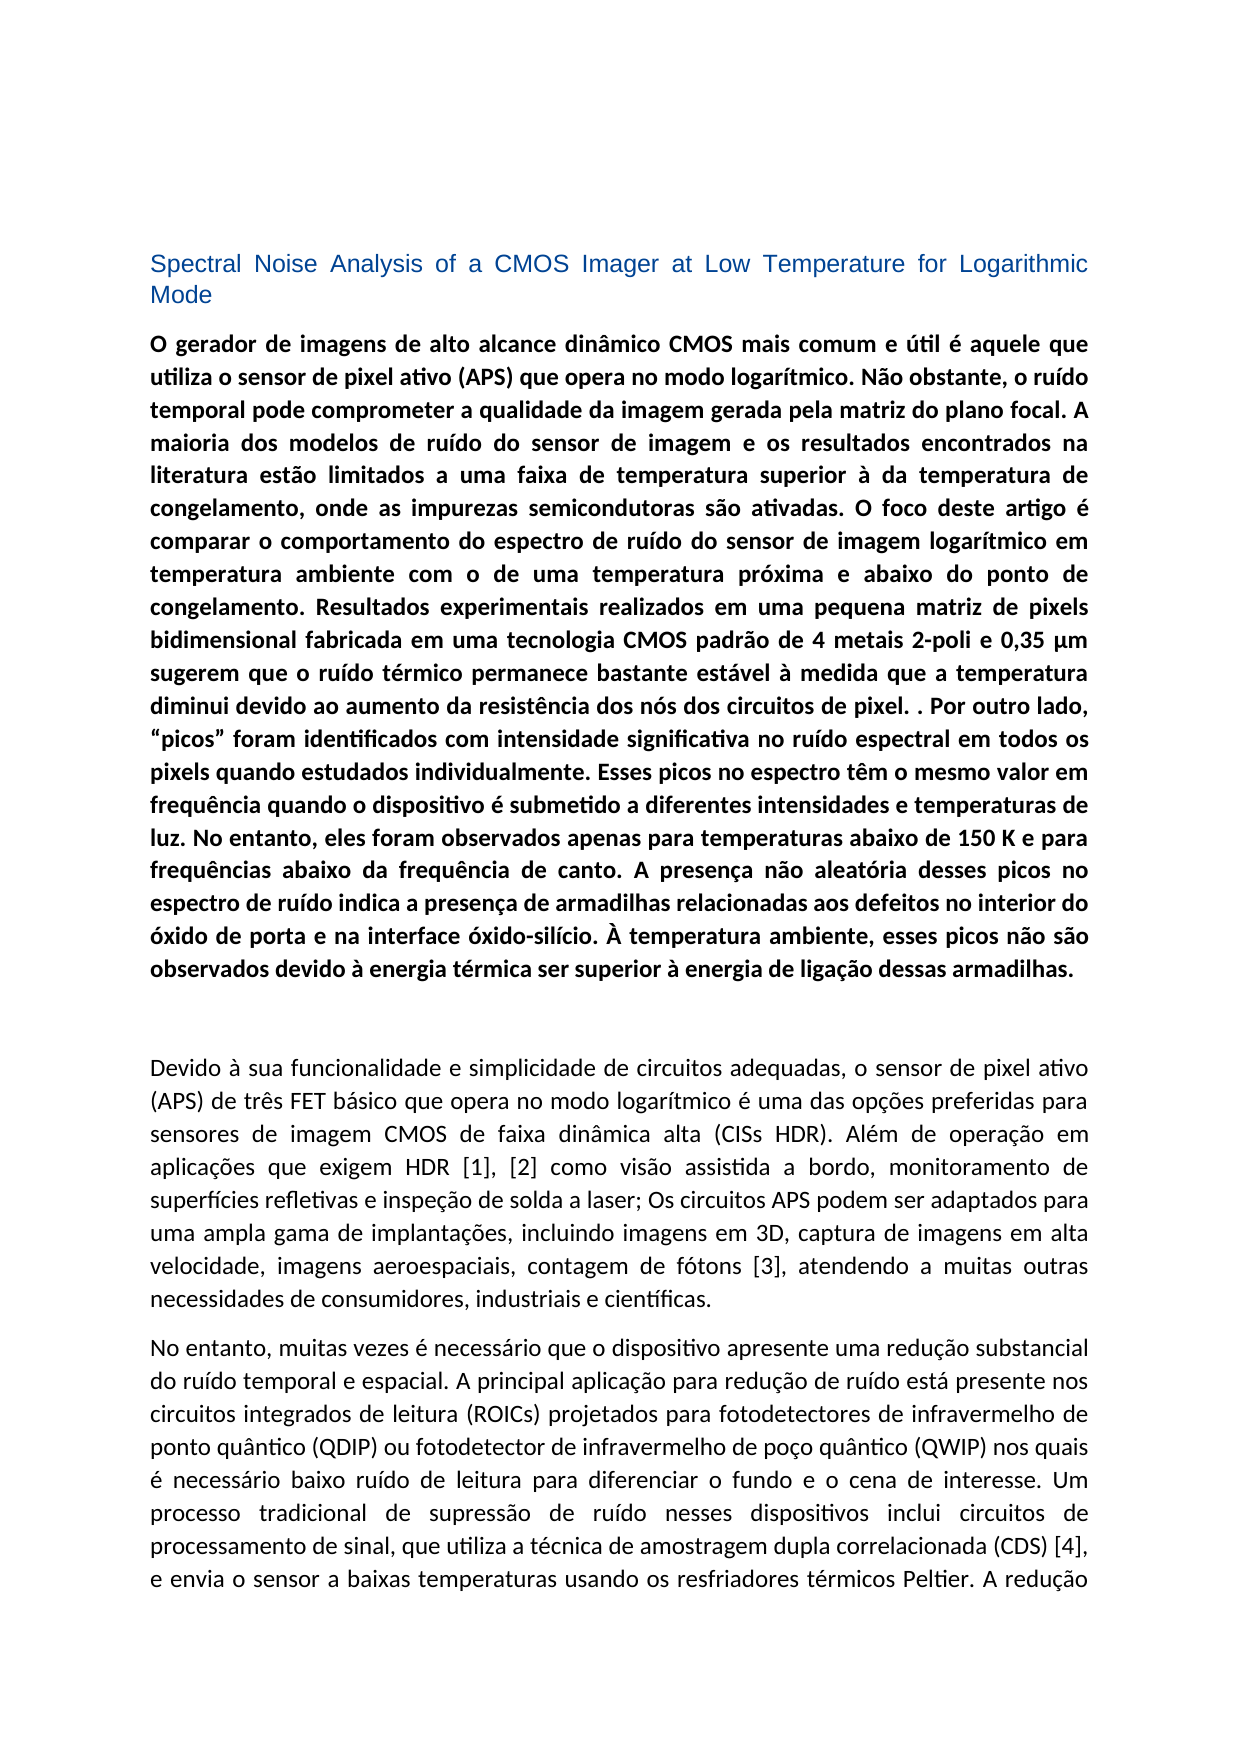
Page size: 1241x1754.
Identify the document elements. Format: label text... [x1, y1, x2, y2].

text Devido à sua funcionalidade e simplicidade de circuitos adequadas, o sensor de pixel ativo (APS) de três FET básico que opera no modo logarítmico é uma das opções preferidas para sensores de imagem CMOS de faixa dinâmica alta (CISs HDR). Além de operação em aplicações que exigem HDR [1], [2] como visão assistida a bordo, monitoramento de superfícies refletivas e inspeção de solda a laser; Os circuitos APS podem ser adaptados para uma ampla gama de implantações, incluindo imagens em 3D, captura de imagens em alta velocidade, imagens aeroespaciais, contagem de fótons [3], atendendo a muitas outras necessidades de consumidores, industriais e científicas. [150, 1052, 1090, 1313]
text Spectral Noise Analysis of a CMOS Imager at Low Temperature for Logarithmic Mode [150, 249, 1090, 309]
text O gerador de imagens de alto alcance dinâmico CMOS mais comum e útil é aquele que utiliza o sensor de pixel ativo (APS) que opera no modo logarítmico. Não obstante, o ruído temporal pode comprometer a qualidade da imagem gerada pela matriz do plano focal. A maioria dos modelos de ruído do sensor de imagem e os resultados encontrados na literatura estão limitados a uma faixa de temperatura superior à da temperatura de congelamento, onde as impurezas semicondutoras são ativadas. O foco deste artigo é comparar o comportamento do espectro de ruído do sensor de imagem logarítmico em temperatura ambiente com o de uma temperatura próxima e abaixo do ponto de congelamento. Resultados experimentais realizados em uma pequena matriz de pixels bidimensional fabricada em uma tecnologia CMOS padrão de 4 metais 2-poli e 0,35 µm sugerem que o ruído térmico permanece bastante estável à medida que a temperatura diminui devido ao aumento da resistência dos nós dos circuitos de pixel. . Por outro lado, “picos” foram identificados com intensidade significativa no ruído espectral em todos os pixels quando estudados individualmente. Esses picos no espectro têm o mesmo valor em frequência quando o dispositivo é submetido a diferentes intensidades e temperaturas de luz. No entanto, eles foram observados apenas para temperaturas abaixo de 150 K e para frequências abaixo da frequência de canto. A presença não aleatória desses picos no espectro de ruído indica a presença de armadilhas relacionadas aos defeitos no interior do óxido de porta e na interface óxido-silício. À temperatura ambiente, esses picos não são observados devido à energia térmica ser superior à energia de ligação dessas armadilhas. [150, 328, 1090, 984]
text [150, 1332, 1090, 1593]
